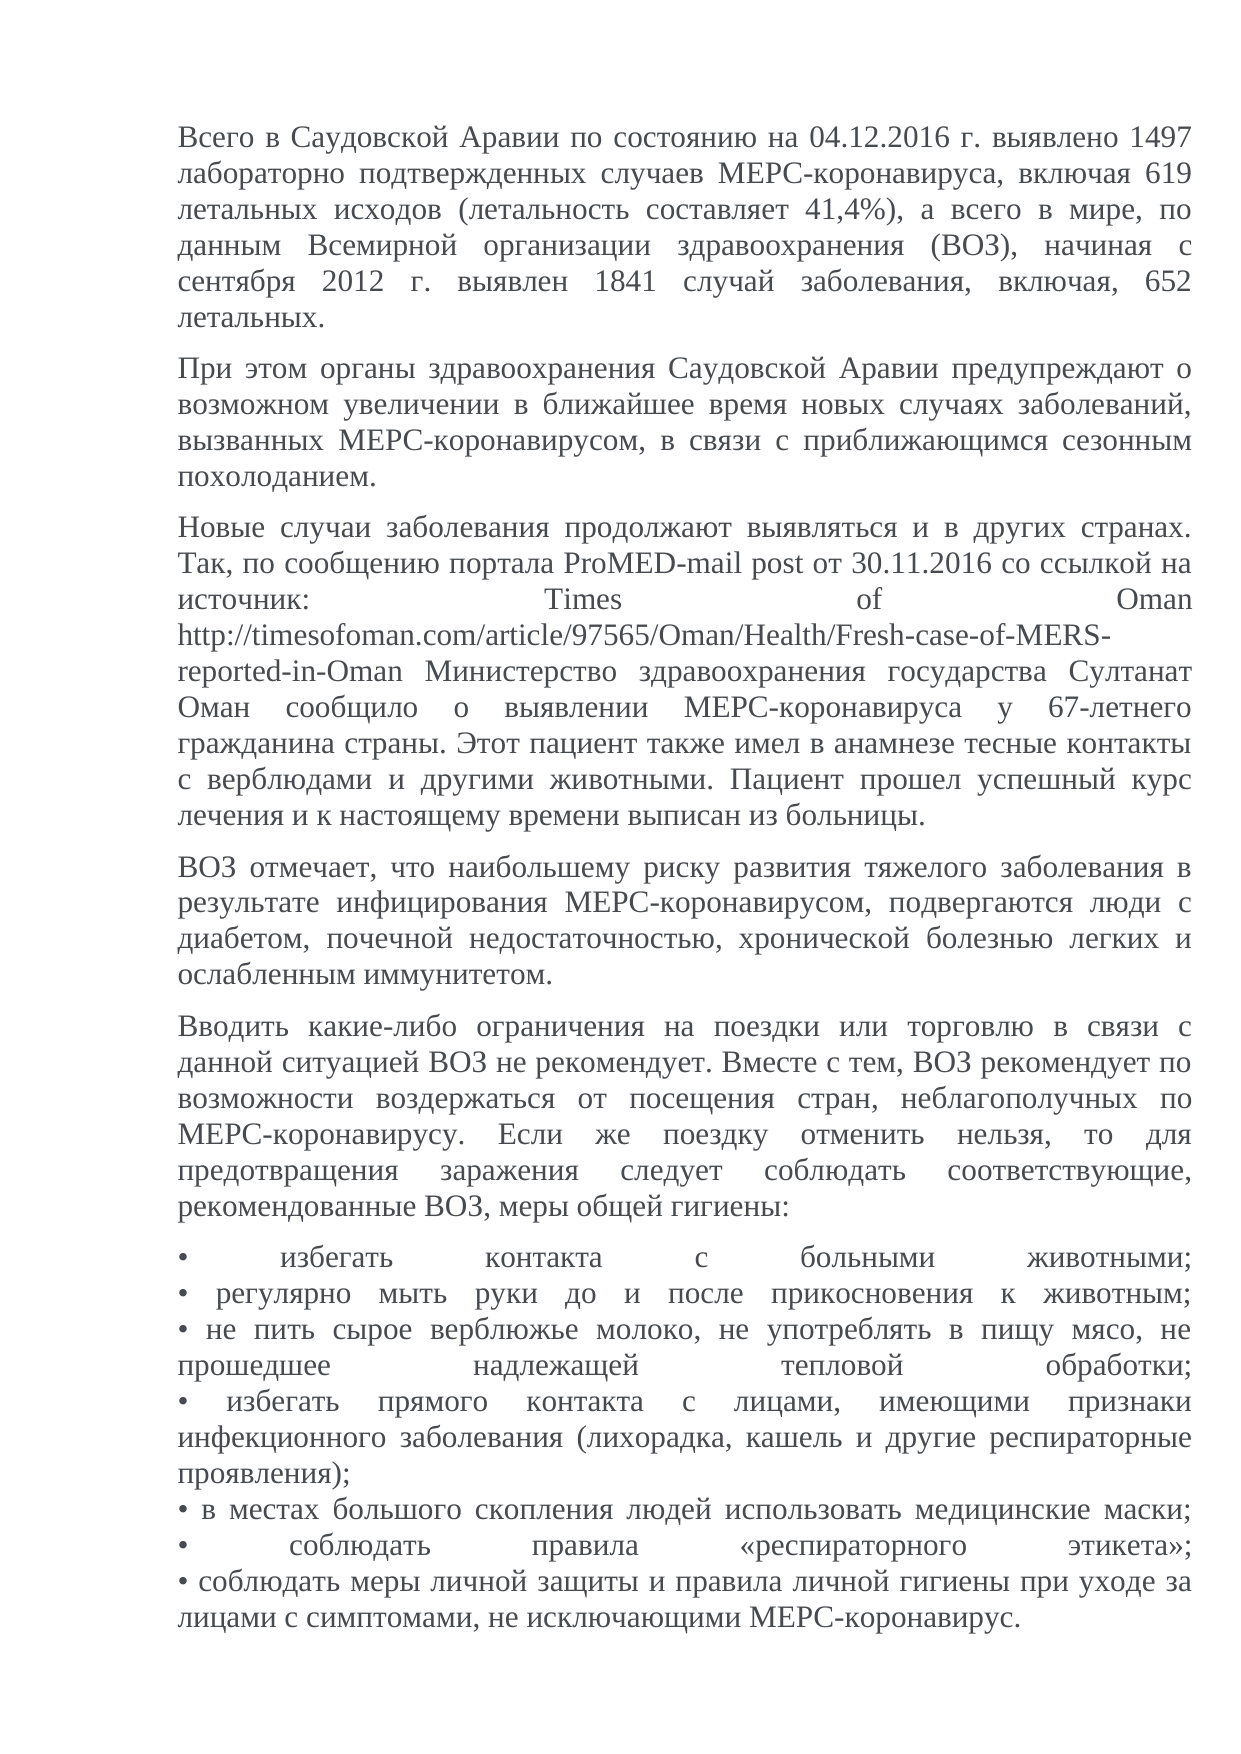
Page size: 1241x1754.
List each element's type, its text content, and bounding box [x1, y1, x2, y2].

text • избегать контакта с больными животными; • регулярно мыть руки до и после прикосновения к животным; • не пить сырое верблюжье молоко, не употреблять в пищу мясо, не прошедшее надлежащей тепловой обработки; • избегать прямого контакта с лицами, имеющими признаки инфекционного заболевания (лихорадка, кашель и другие респираторные проявления); • в местах большого скопления людей использовать медицинские маски; • соблюдать правила «респираторного этикета»; • соблюдать меры личной защиты и правила личной гигиены при уходе за лицами с симптомами, не исключающими МЕРС-коронавирус. [177, 1238, 1193, 1634]
text Вводить какие-либо ограничения на поездки или торговлю в связи с данной ситуацией ВОЗ не рекомендует. Вместе с тем, ВОЗ рекомендует по возможности воздержаться от посещения стран, неблагополучных по МЕРС-коронавирусу. Если же поездку отменить нельзя, то для предотвращения заражения следует соблюдать соответствующие, рекомендованные ВОЗ, меры общей гигиены: [177, 1007, 1193, 1223]
text Новые случаи заболевания продолжают выявляться и в других странах. Так, по сообщению портала ProMED-mail post от 30.11.2016 со ссылкой на источник: Times of Oman http://timesofoman.com/article/97565/Oman/Health/Fresh-case-of-MERS-reported-in-Oman Министерство здравоохранения государства Султанат Оман сообщило о выявлении МЕРС-коронавируса у 67-летнего гражданина страны. Этот пациент также имел в анамнезе тесные контакты с верблюдами и другими животными. Пациент прошел успешный курс лечения и к настоящему времени выписан из больницы. [177, 509, 1193, 832]
text Всего в Саудовской Аравии по состоянию на 04.12.2016 г. выявлено 1497 лабораторно подтвержденных случаев МЕРС-коронавируса, включая 619 летальных исходов (летальность составляет 41,4%), а всего в мире, по данным Всемирной организации здравоохранения (ВОЗ), начиная с сентября 2012 г. выявлен 1841 случай заболевания, включая, 652 летальных. [177, 118, 1193, 334]
text ВОЗ отмечает, что наибольшему риску развития тяжелого заболевания в результате инфицирования МЕРС-коронавирусом, подвергаются люди с диабетом, почечной недостаточностью, хронической болезнью легких и ослабленным иммунитетом. [177, 848, 1193, 992]
text При этом органы здравоохранения Саудовской Аравии предупреждают о возможном увеличении в ближайшее время новых случаях заболеваний, вызванных МЕРС-коронавирусом, в связи с приближающимся сезонным похолоданием. [177, 349, 1193, 493]
